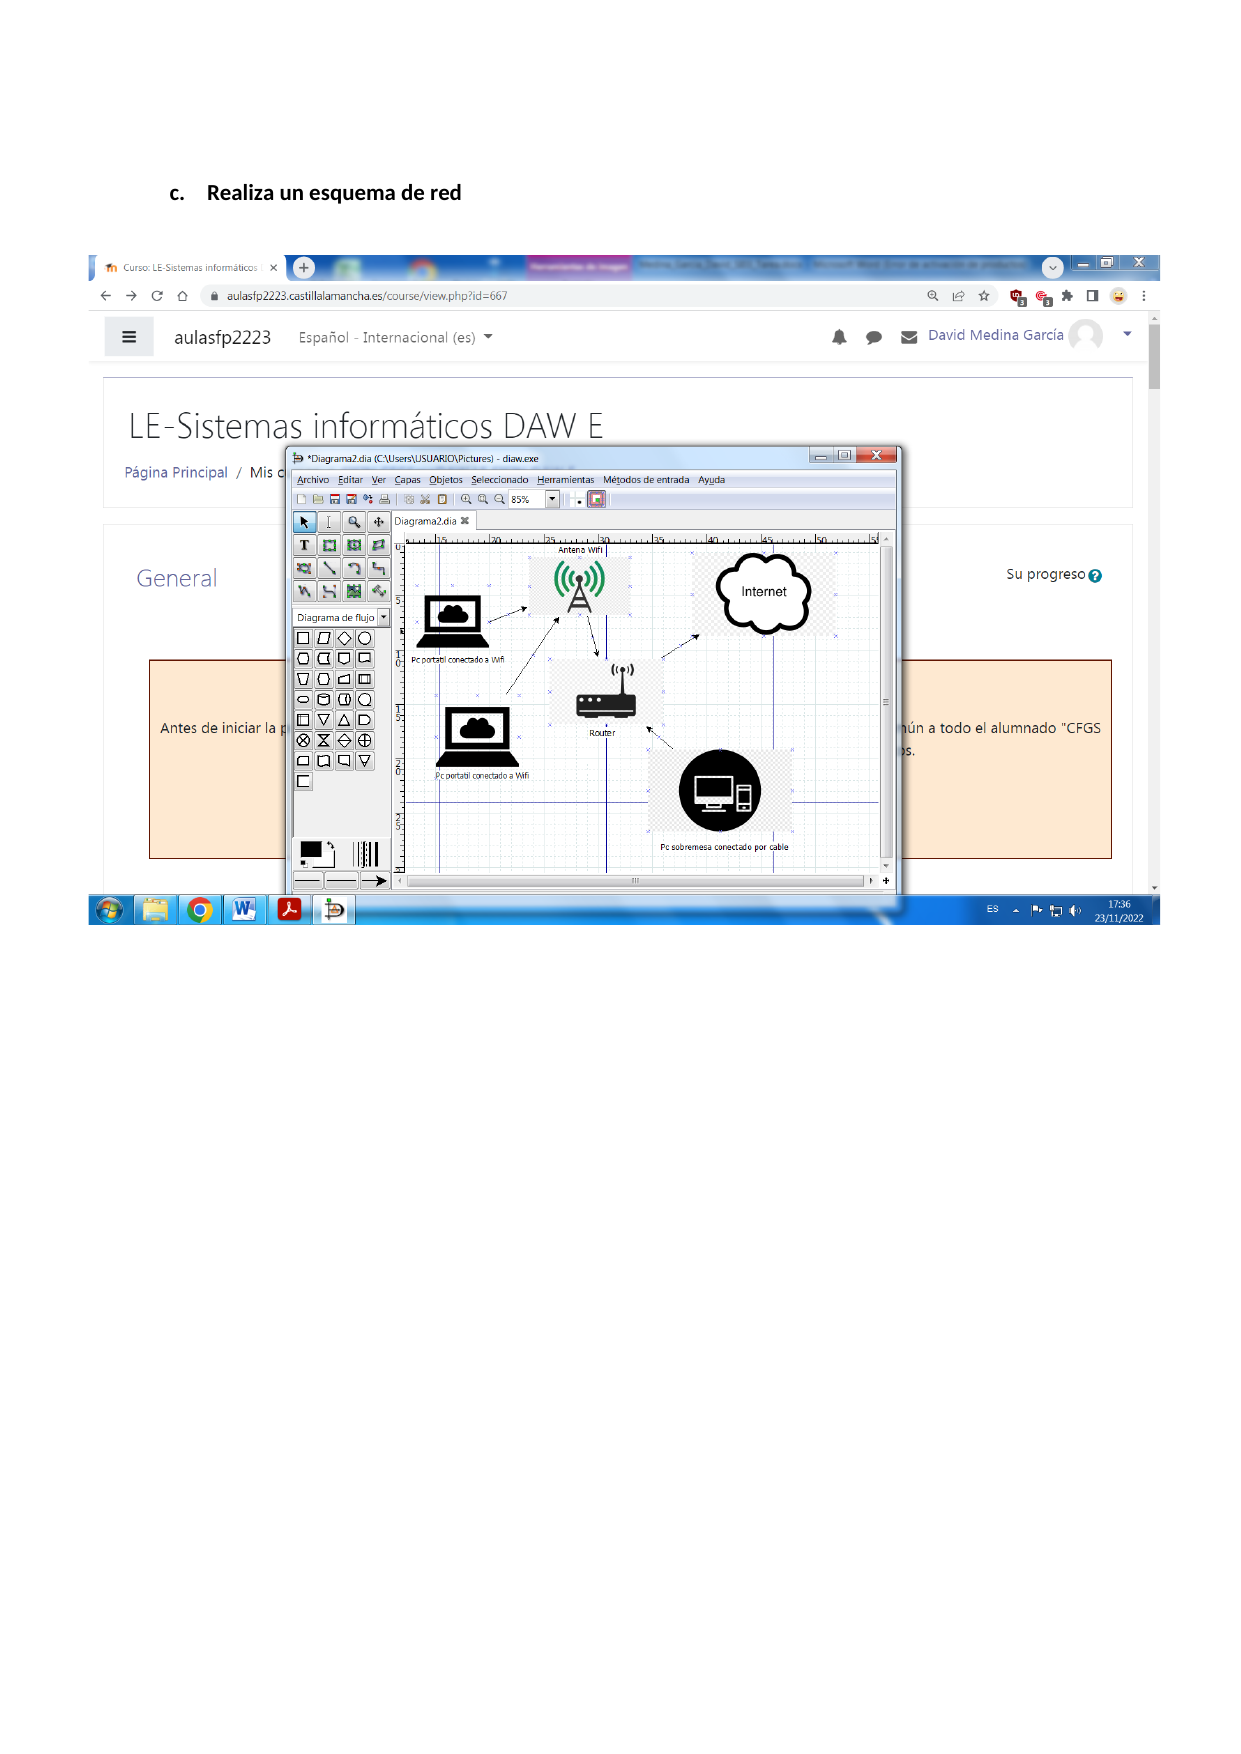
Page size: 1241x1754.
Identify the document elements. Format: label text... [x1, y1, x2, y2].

list Realiza un esquema de red [169, 178, 1063, 206]
picture [88, 255, 1161, 925]
